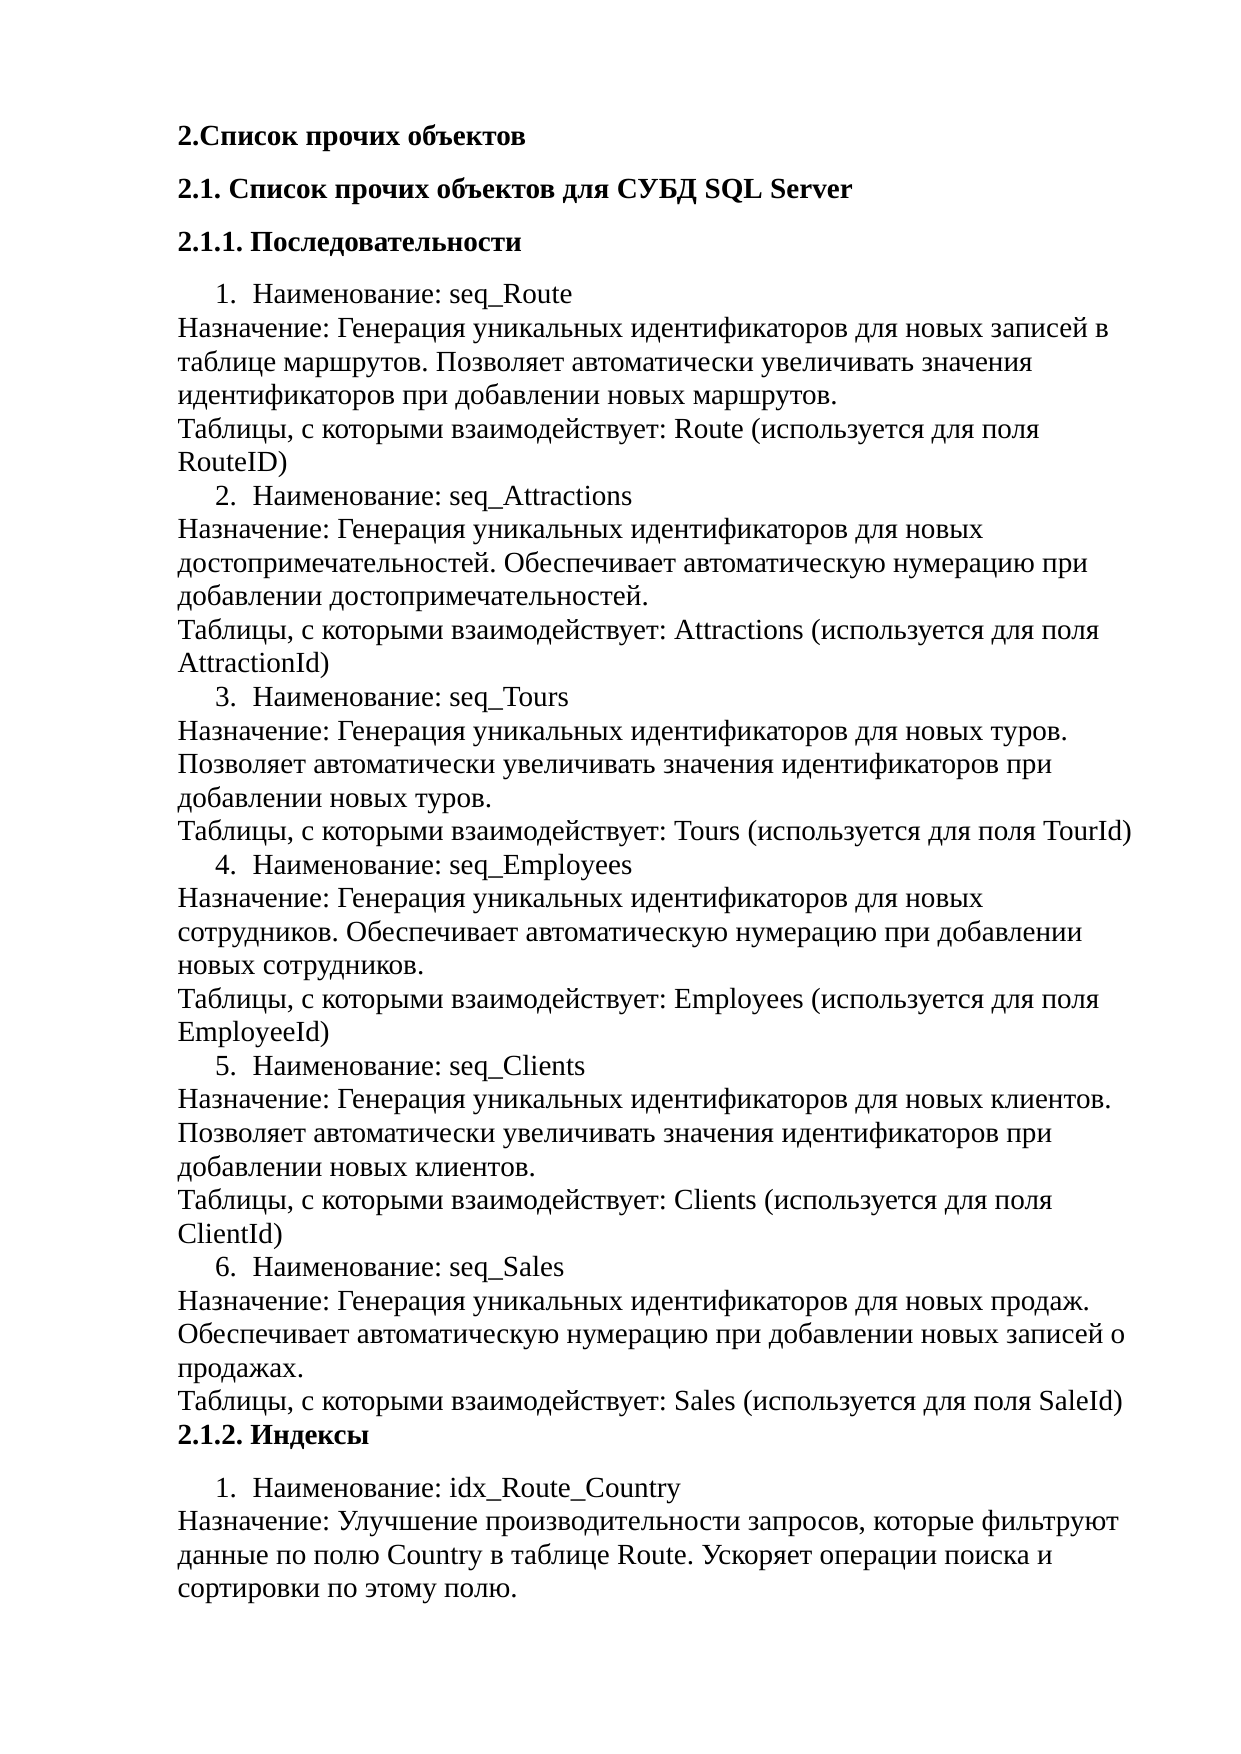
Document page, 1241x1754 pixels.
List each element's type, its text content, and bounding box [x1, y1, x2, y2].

text 2.Список прочих объектов [177, 118, 1152, 152]
list Наименование: seq_Tours [215, 679, 1152, 713]
text Таблицы, с которыми взаимодействует: Tours (используется для поля TourId) [177, 813, 1152, 847]
list Наименование: seq_Route [215, 277, 1152, 310]
list Наименование: seq_Clients [215, 1048, 1152, 1082]
text Таблицы, с которыми взаимодействует: Sales (используется для поля SaleId) [177, 1383, 1152, 1417]
list Наименование: seq_Attractions [215, 478, 1152, 511]
text Назначение: Генерация уникальных идентификаторов для новых сотрудников. Обеспечивает автоматическую нумерацию при добавлении новых сотрудников. [177, 880, 1152, 981]
text 2.1.2. Индексы [177, 1417, 1152, 1451]
text Таблицы, с которыми взаимодействует: Attractions (используется для поля AttractionId) [177, 612, 1152, 679]
list Наименование: seq_Employees [215, 847, 1152, 880]
text 2.1.1. Последовательности [177, 224, 1152, 257]
list Наименование: seq_Sales [215, 1249, 1152, 1283]
text Таблицы, с которыми взаимодействует: Route (используется для поля RouteID) [177, 411, 1152, 478]
text 2.1. Список прочих объектов для СУБД SQL Server [177, 171, 1152, 204]
text Назначение: Генерация уникальных идентификаторов для новых клиентов. Позволяет автоматически увеличивать значения идентификаторов при добавлении новых клиентов. [177, 1082, 1152, 1182]
text Таблицы, с которыми взаимодействует: Employees (используется для поля EmployeeId) [177, 981, 1152, 1048]
text Назначение: Генерация уникальных идентификаторов для новых туров. Позволяет автоматически увеличивать значения идентификаторов при добавлении новых туров. [177, 713, 1152, 813]
text Таблицы, с которыми взаимодействует: Clients (используется для поля ClientId) [177, 1182, 1152, 1249]
text Назначение: Генерация уникальных идентификаторов для новых записей в таблице маршрутов. Позволяет автоматически увеличивать значения идентификаторов при добавлении новых маршрутов. [177, 310, 1152, 411]
list Наименование: idx_Route_Country [215, 1470, 1152, 1503]
text Назначение: Генерация уникальных идентификаторов для новых продаж. Обеспечивает автоматическую нумерацию при добавлении новых записей о продажах. [177, 1283, 1152, 1383]
text Назначение: Генерация уникальных идентификаторов для новых достопримечательностей. Обеспечивает автоматическую нумерацию при добавлении достопримечательностей. [177, 511, 1152, 612]
text Назначение: Улучшение производительности запросов, которые фильтруют данные по полю Country в таблице Route. Ускоряет операции поиска и сортировки по этому полю. [177, 1503, 1152, 1604]
